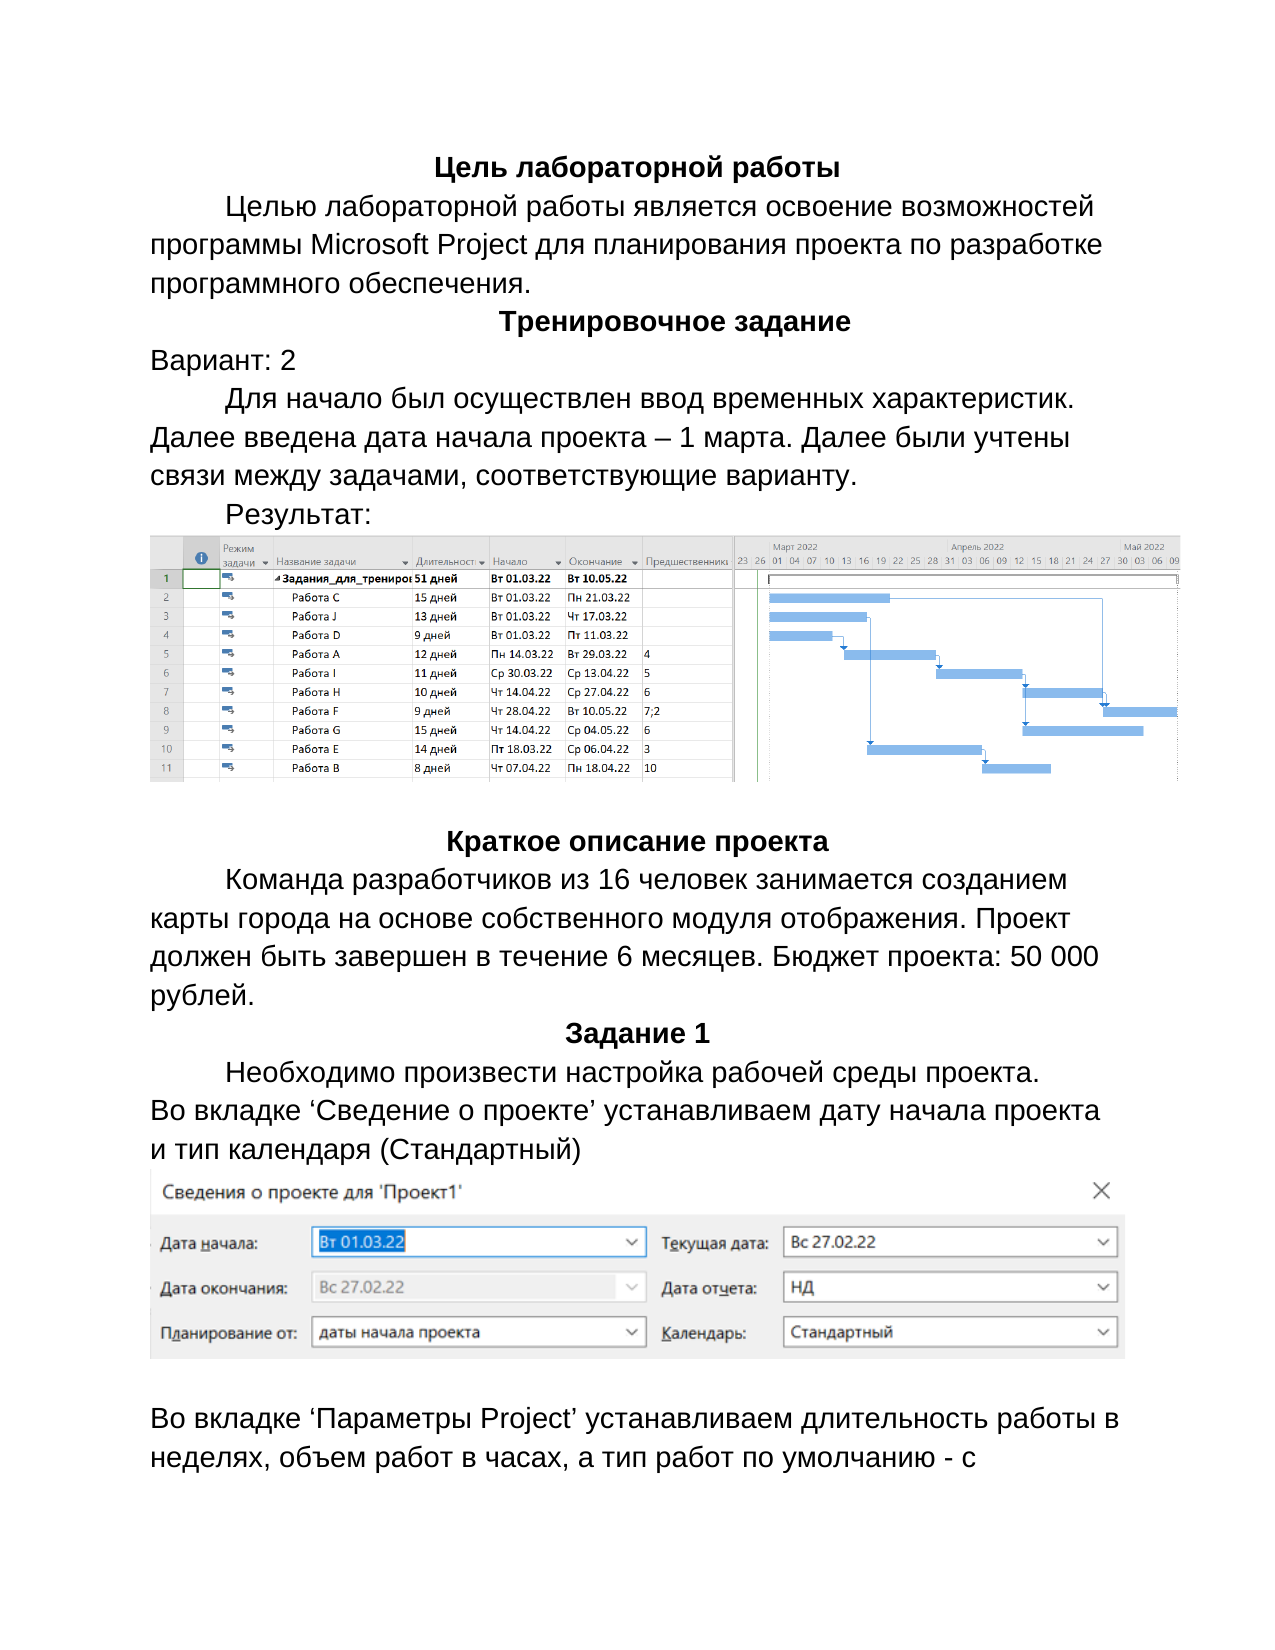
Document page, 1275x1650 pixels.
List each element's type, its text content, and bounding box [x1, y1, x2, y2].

text Команда разработчиков из 16 человек занимается созданием карты города на основе собственного модуля отображения. Проект должен быть завершен в течение 6 месяцев. Бюджет проекта: 50 000 рублей. [150, 862, 1125, 1011]
text Цель лабораторной работы [150, 150, 1125, 183]
text Задание 1 [150, 1016, 1125, 1050]
text Результат: [150, 497, 1125, 530]
text Во вкладке ‘Сведение о проекте’ устанавливаем дату начала проекта и тип календаря (Стандартный) [150, 1093, 1125, 1169]
picture [150, 1169, 1125, 1359]
text Тренировочное задание [150, 304, 1125, 338]
text Необходимо произвести настройка рабочей среды проекта. [150, 1055, 1125, 1088]
text Для начало был осуществлен ввод временных характеристик. Далее введена дата начала проекта – 1 марта. Далее были учтены связи между задачами, соответствующие варианту. [150, 381, 1125, 492]
text Краткое описание проекта [150, 823, 1125, 857]
picture [150, 535, 1181, 782]
text Вариант: 2 [150, 343, 1125, 376]
text Целью лабораторной работы является освоение возможностей программы Microsoft Project для планирования проекта по разработке программного обеспечения. [150, 188, 1125, 299]
